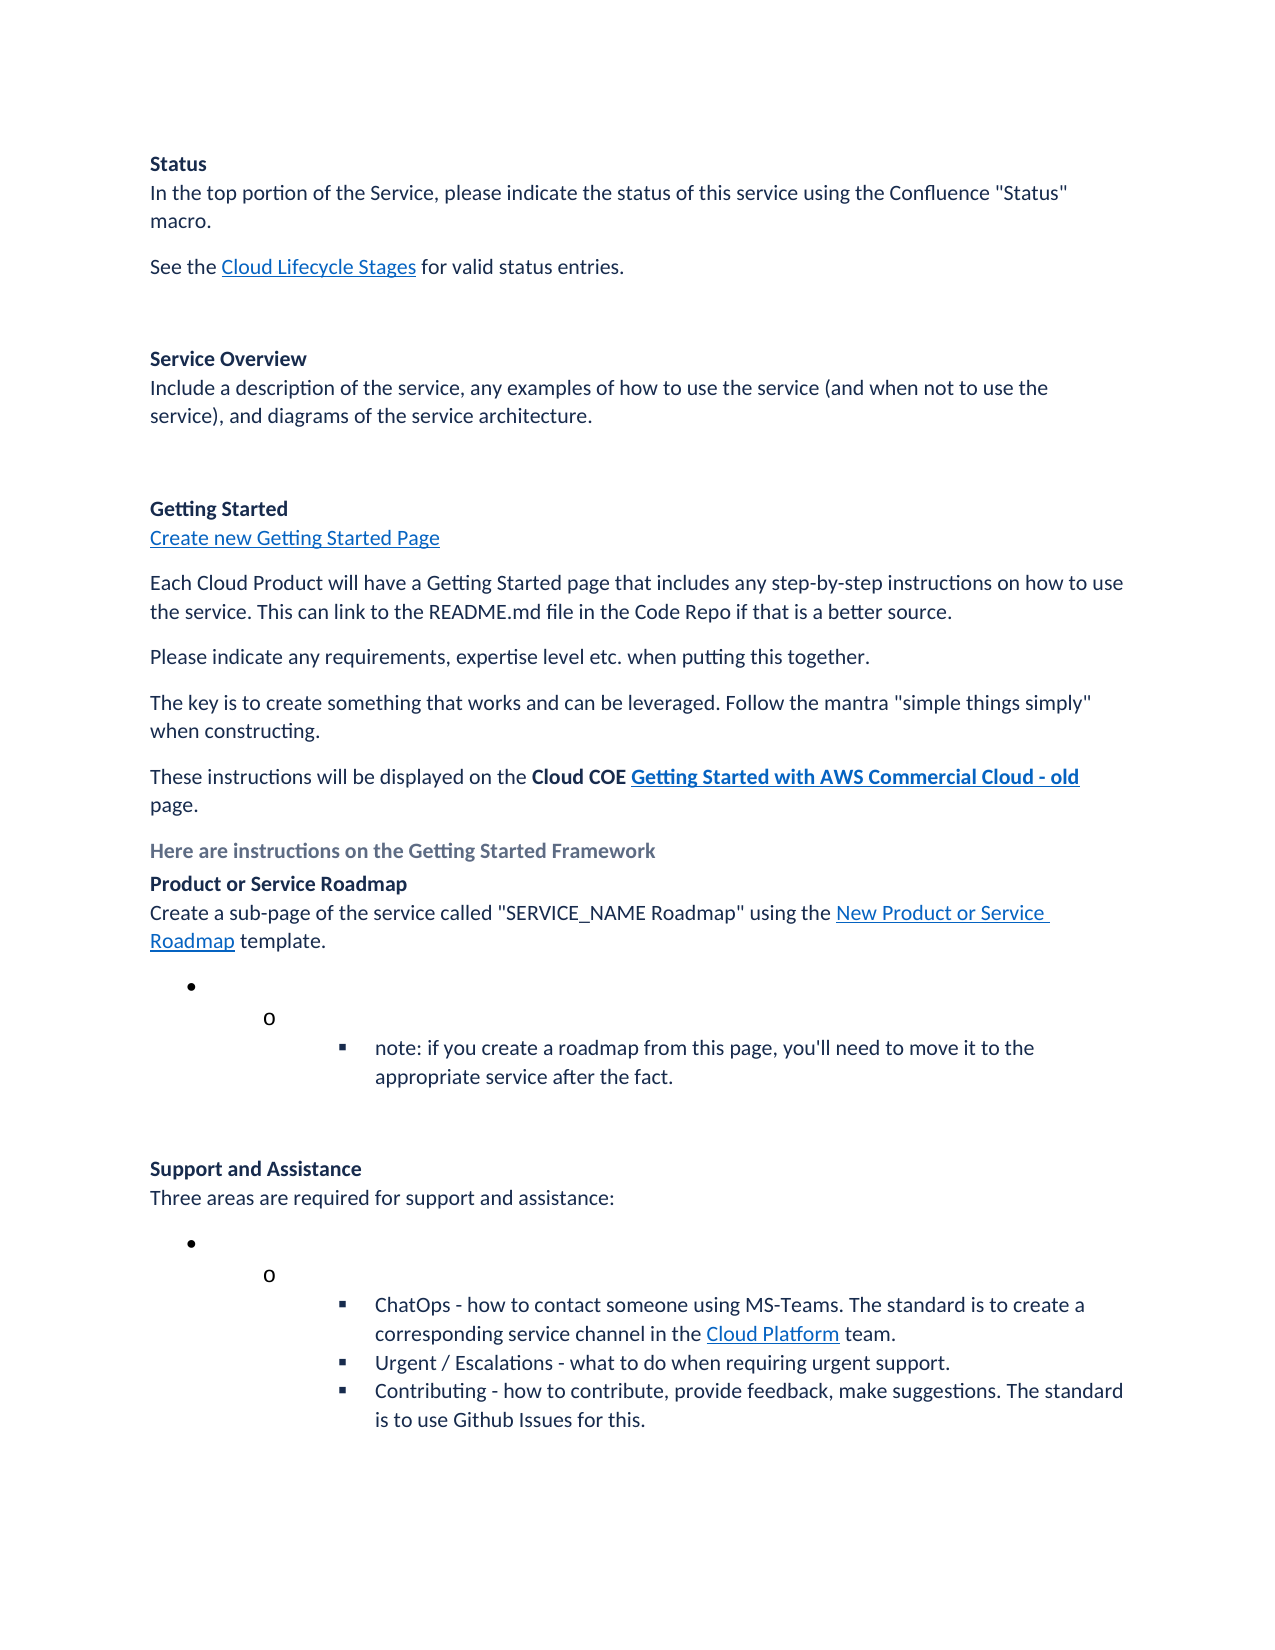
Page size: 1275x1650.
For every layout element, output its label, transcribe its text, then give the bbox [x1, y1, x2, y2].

subtitle Service Overview [150, 345, 1125, 372]
list Contributing - how to contribute, provide feedback, make suggestions. The standard is to use Github Issues for this. [337, 1377, 1125, 1433]
text The key is to create something that works and can be leveraged. Follow the mantra "simple things simply" when constructing. [150, 689, 1125, 744]
subtitle Here are instructions on the Getting Started Framework [150, 837, 1125, 864]
text Please indicate any requirements, expertise level etc. when putting this together. [150, 643, 1125, 670]
list Urgent / Escalations - what to do when requiring urgent support. [337, 1349, 1125, 1375]
text Create a sub-page of the service called "SERVICE_NAME Roadmap" using the New Product or Service Roadmap template. [150, 899, 1125, 954]
text Create new Getting Started Page [150, 524, 1125, 550]
list note: if you create a roadmap from this page, you'll need to move it to the appropriate service after the fact. [337, 1034, 1125, 1090]
text In the top portion of the Service, please indicate the status of this service using the Confluence "Status" macro. [150, 179, 1125, 234]
text See the Cloud Lifecycle Stages for valid status entries. [150, 253, 1125, 279]
list ChatOps - how to contact someone using MS-Teams. The standard is to create a corresponding service channel in the Cloud Platform team. [337, 1291, 1125, 1347]
subtitle Product or Service Roadmap [150, 870, 1125, 897]
text Each Cloud Product will have a Getting Started page that includes any step-by-step instructions on how to use the service. This can link to the README.md file in the Code Repo if that is a better source. [150, 569, 1125, 624]
text Include a description of the service, any examples of how to use the service (and when not to use the service), and diagrams of the service architecture. [150, 374, 1125, 429]
subtitle Getting Started [150, 495, 1125, 522]
subtitle Support and Assistance [150, 1156, 1125, 1182]
text These instructions will be displayed on the Cloud COE Getting Started with AWS Commercial Cloud - old page. [150, 763, 1125, 818]
text Three areas are required for support and assistance: [150, 1184, 1125, 1211]
subtitle Status [150, 150, 1125, 177]
